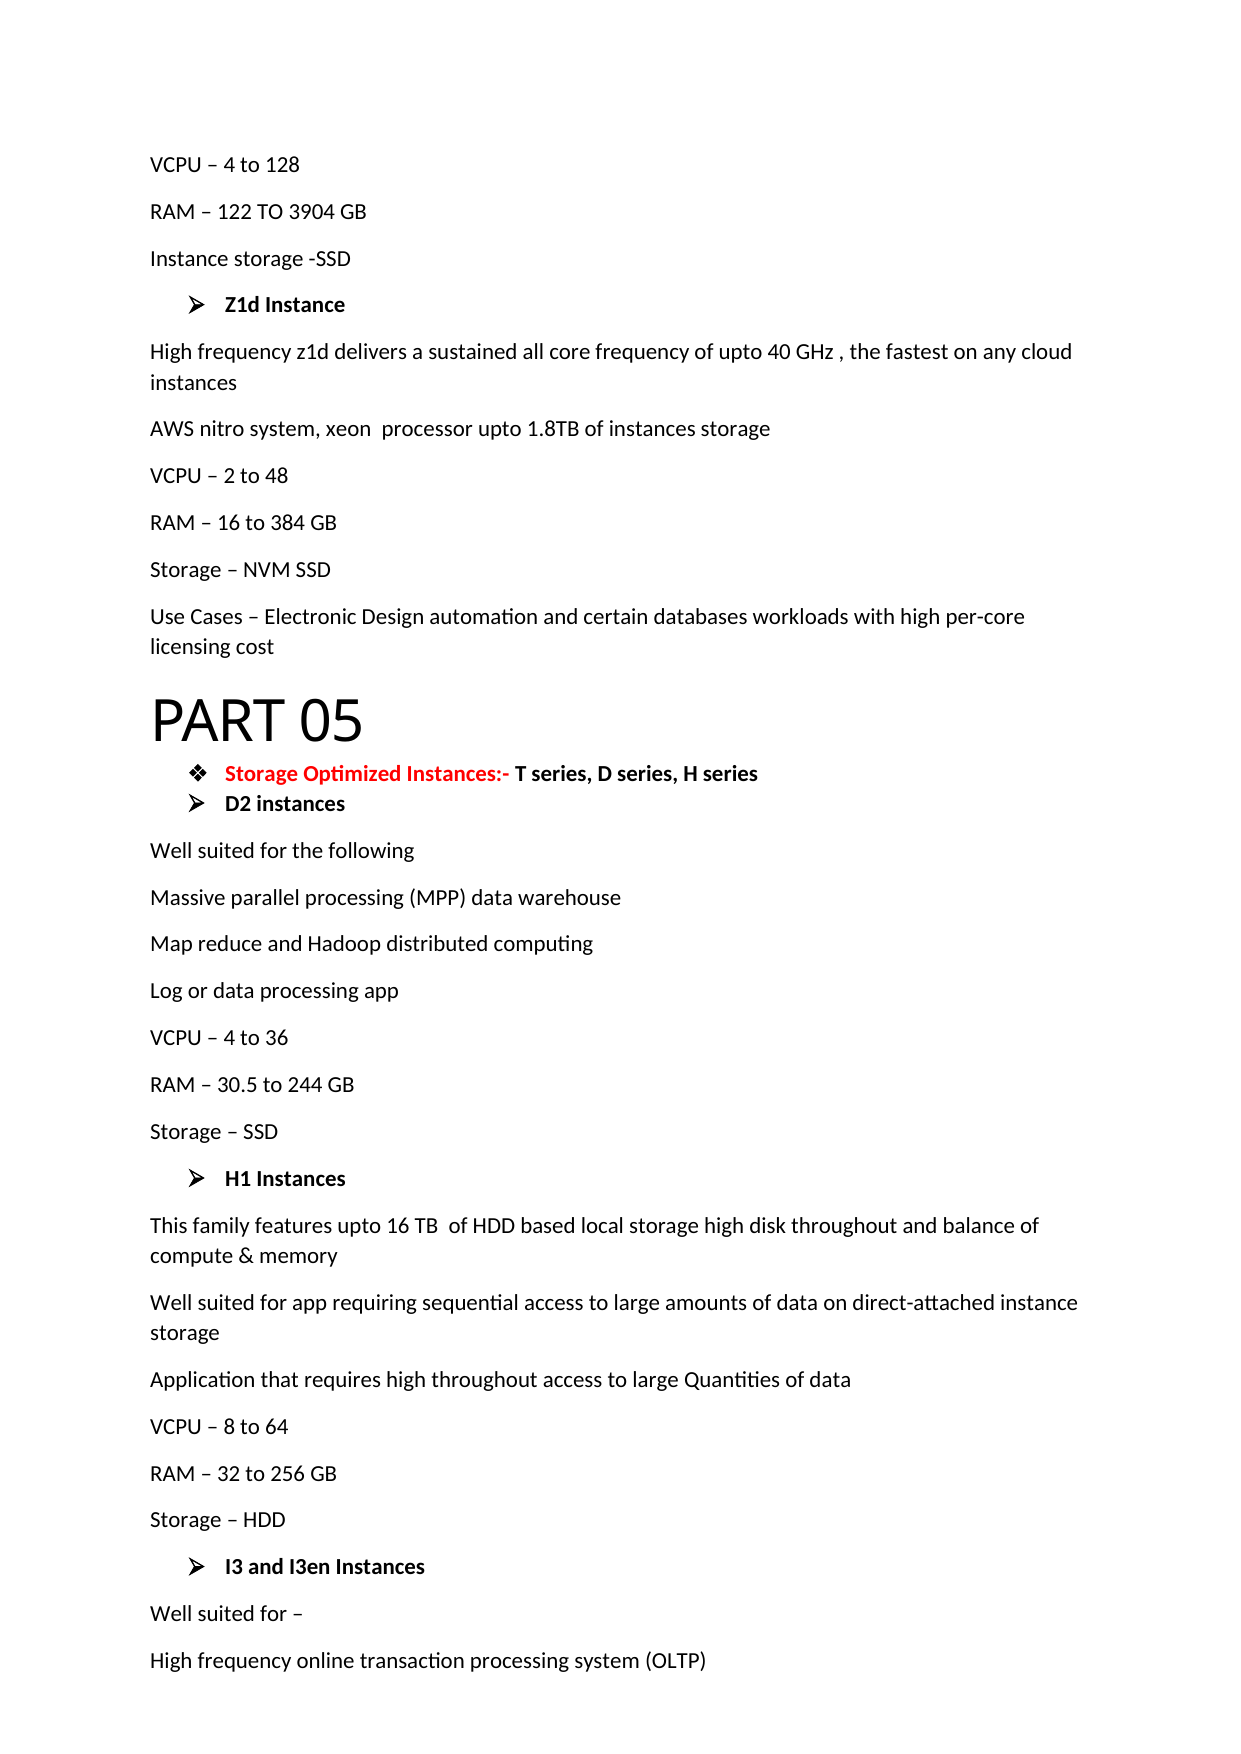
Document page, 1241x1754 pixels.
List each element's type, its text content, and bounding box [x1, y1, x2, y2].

text VCPU – 2 to 48 [150, 461, 1090, 489]
text VCPU – 8 to 64 [150, 1412, 1090, 1440]
text High frequency z1d delivers a sustained all core frequency of upto 40 GHz , the fastest on any cloud instances [150, 337, 1090, 396]
text Instance storage -SSD [150, 244, 1090, 272]
list Z1d Instance [187, 291, 1090, 319]
text Storage – NVM SSD [150, 555, 1090, 583]
text Storage – SSD [150, 1117, 1090, 1145]
list D2 instances [187, 789, 1090, 817]
text RAM – 30.5 to 244 GB [150, 1070, 1090, 1098]
text Log or data processing app [150, 976, 1090, 1004]
text Well suited for – [150, 1599, 1090, 1627]
text VCPU – 4 to 36 [150, 1023, 1090, 1051]
text RAM – 16 to 384 GB [150, 508, 1090, 536]
title PART 05 [150, 679, 1090, 759]
text Use Cases – Electronic Design automation and certain databases workloads with high per-core licensing cost [150, 602, 1090, 660]
text RAM – 122 TO 3904 GB [150, 197, 1090, 225]
text RAM – 32 to 256 GB [150, 1459, 1090, 1487]
text This family features upto 16 TB of HDD based local storage high disk throughout and balance of compute & memory [150, 1211, 1090, 1269]
text High frequency online transaction processing system (OLTP) [150, 1646, 1090, 1674]
text Map reduce and Hadoop distributed computing [150, 929, 1090, 957]
text Well suited for the following [150, 836, 1090, 864]
text AWS nitro system, xeon processor upto 1.8TB of instances storage [150, 414, 1090, 443]
text Massive parallel processing (MPP) data warehouse [150, 883, 1090, 911]
text Application that requires high throughout access to large Quantities of data [150, 1365, 1090, 1393]
list I3 and I3en Instances [187, 1552, 1090, 1580]
text Storage – HDD [150, 1506, 1090, 1533]
list H1 Instances [187, 1164, 1090, 1192]
list Storage Optimized Instances:- T series, D series, H series [187, 759, 1090, 787]
text VCPU – 4 to 128 [150, 150, 1090, 178]
text Well suited for app requiring sequential access to large amounts of data on direct-attached instance storage [150, 1288, 1090, 1346]
